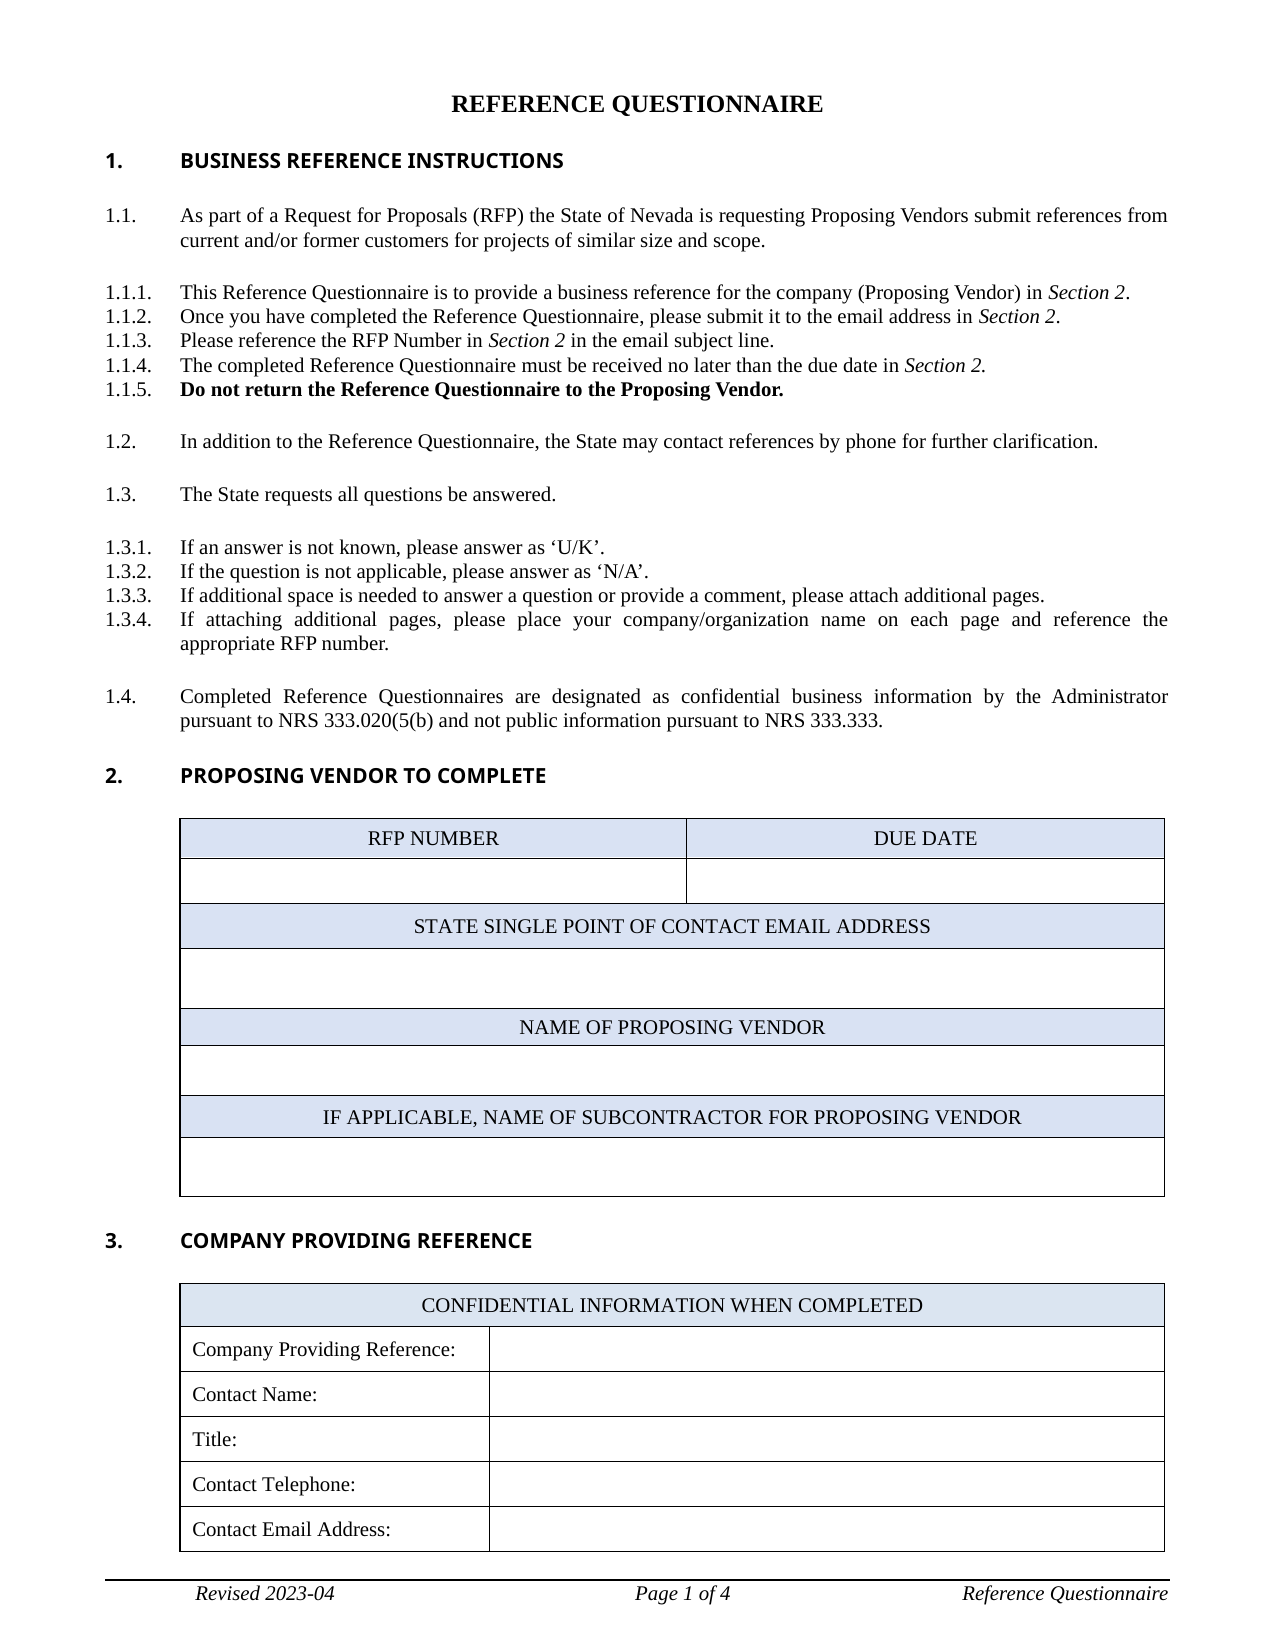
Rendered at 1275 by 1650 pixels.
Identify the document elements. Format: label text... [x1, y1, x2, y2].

table_cell [490, 1327, 1164, 1371]
table_cell [490, 1507, 1164, 1551]
table_cell IF APPLICABLE, NAME OF SUBCONTRACTOR FOR PROPOSING VENDOR [181, 1096, 1164, 1137]
subtitle The completed Reference Questionnaire must be received no later than the due date in Section 2. [105, 352, 1170, 377]
table_cell Contact Name: [181, 1372, 489, 1416]
table_cell NAME OF PROPOSING VENDOR [181, 1009, 1164, 1045]
subtitle If an answer is not known, please answer as ‘U/K’. [105, 535, 1170, 559]
subtitle COMPANY PROVIDING REFERENCE [105, 1226, 1170, 1254]
subtitle This Reference Questionnaire is to provide a business reference for the company (Proposing Vendor) in Section 2. [105, 280, 1170, 304]
subtitle In addition to the Reference Questionnaire, the State may contact references by phone for further clarification. [105, 429, 1170, 453]
table_cell Company Providing Reference: [181, 1327, 489, 1371]
table_header CONFIDENTIAL INFORMATION WHEN COMPLETED [181, 1284, 1164, 1326]
subtitle If the question is not applicable, please answer as ‘N/A’. [105, 559, 1170, 583]
table_cell [181, 949, 1164, 1008]
table_cell [490, 1417, 1164, 1461]
subtitle Do not return the Reference Questionnaire to the Proposing Vendor. [105, 377, 1170, 401]
subtitle BUSINESS REFERENCE INSTRUCTIONS [105, 146, 1170, 175]
table_cell [490, 1462, 1164, 1506]
table_cell [687, 859, 1164, 903]
subtitle If additional space is needed to answer a question or provide a comment, please attach additional pages. [105, 583, 1170, 607]
subtitle Once you have completed the Reference Questionnaire, please submit it to the email address in Section 2. [105, 304, 1170, 328]
subtitle PROPOSING VENDOR TO COMPLETE [105, 761, 1170, 789]
subtitle If attaching additional pages, please place your company/organization name on each page and reference the appropriate RFP number. [105, 607, 1170, 655]
text REFERENCE QUESTIONNAIRE [105, 89, 1170, 117]
table_cell [490, 1372, 1164, 1416]
subtitle As part of a Request for Proposals (RFP) the State of Nevada is requesting Proposing Vendors submit references from current and/or former customers for projects of similar size and scope. [105, 203, 1170, 252]
table_cell Title: [181, 1417, 489, 1461]
table_cell [181, 1138, 1164, 1196]
table_cell STATE SINGLE POINT OF CONTACT EMAIL ADDRESS [181, 904, 1164, 948]
table_cell [181, 859, 686, 903]
subtitle The State requests all questions be answered. [105, 482, 1170, 506]
table_cell [181, 1046, 1164, 1095]
table_header RFP NUMBER [181, 819, 686, 857]
table_cell Contact Telephone: [181, 1462, 489, 1506]
table_cell Contact Email Address: [181, 1507, 489, 1551]
subtitle Please reference the RFP Number in Section 2 in the email subject line. [105, 328, 1170, 352]
table_header DUE DATE [687, 819, 1164, 857]
subtitle Completed Reference Questionnaires are designated as confidential business information by the Administrator pursuant to NRS 333.020(5(b) and not public information pursuant to NRS 333.333. [105, 684, 1170, 732]
